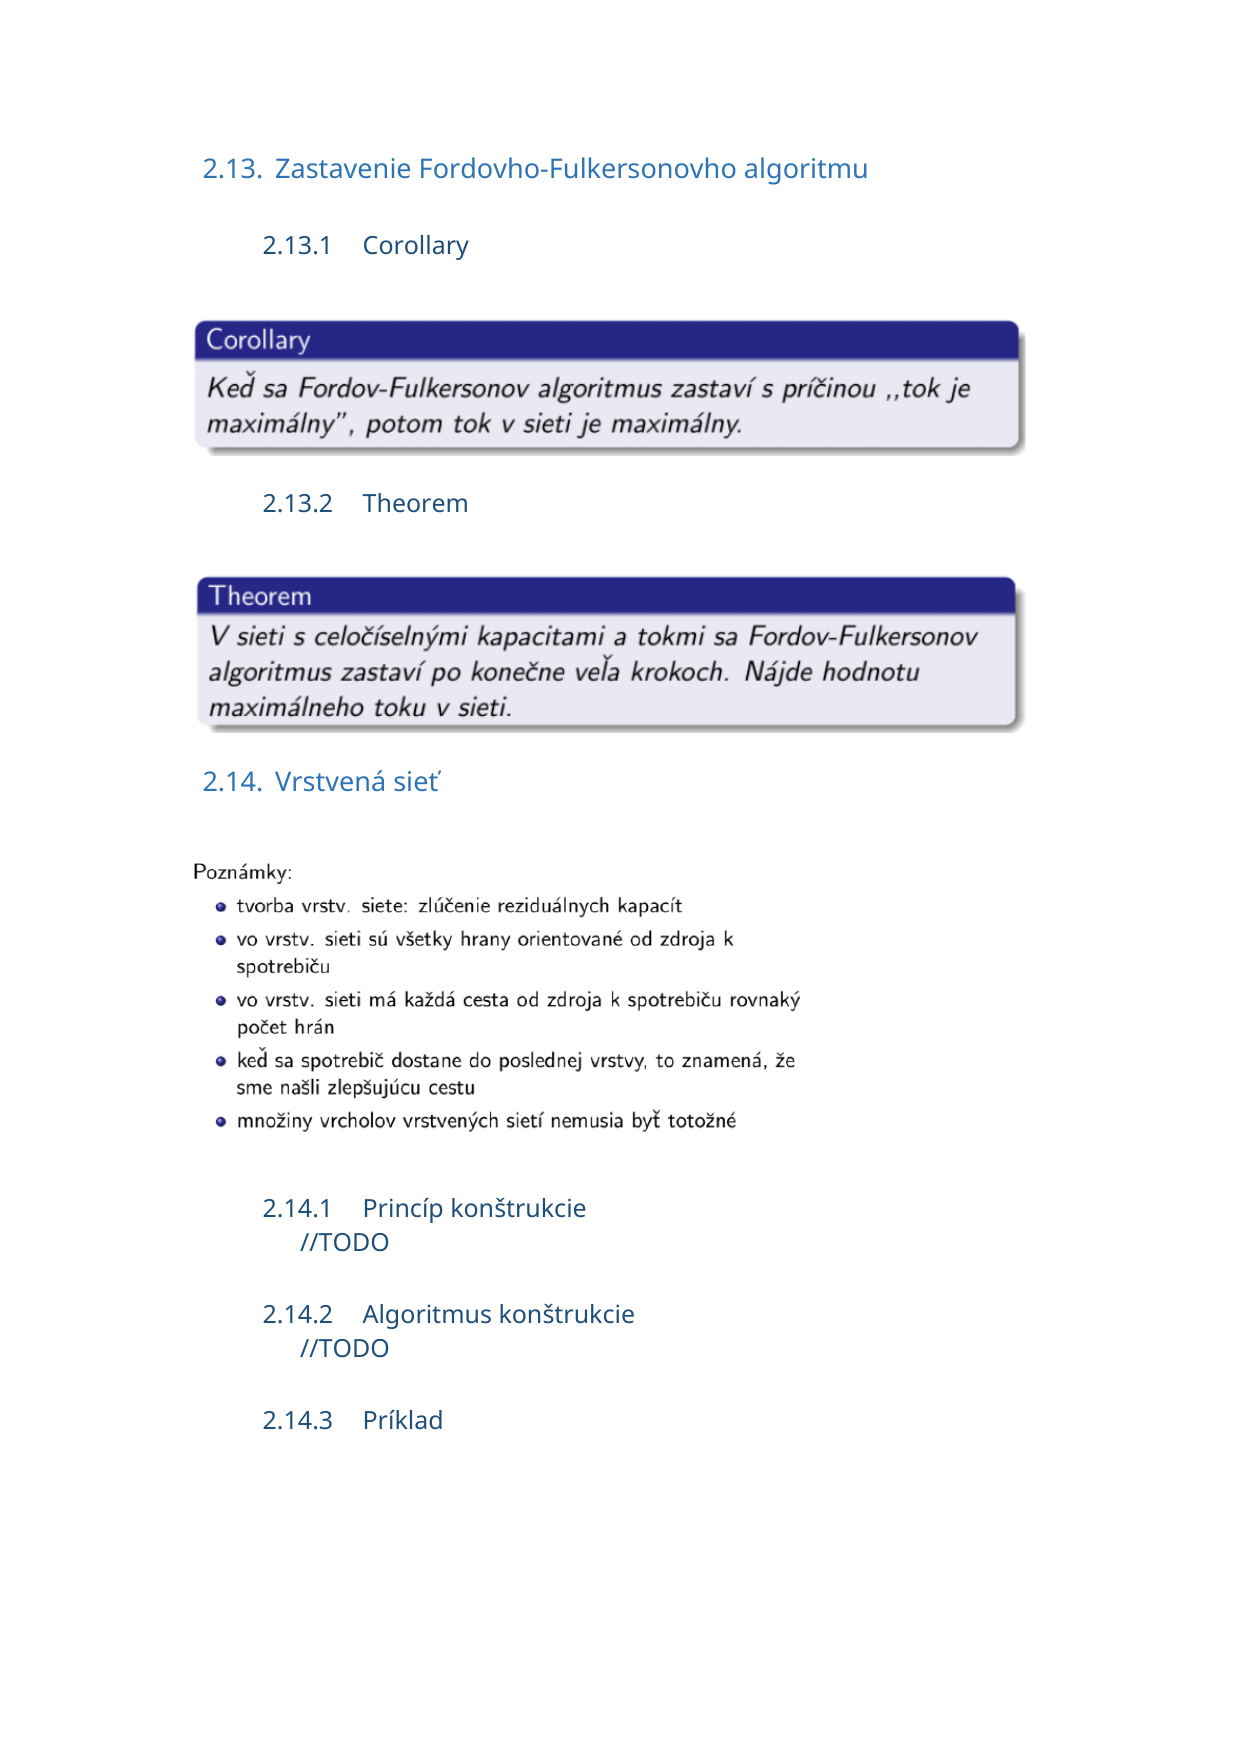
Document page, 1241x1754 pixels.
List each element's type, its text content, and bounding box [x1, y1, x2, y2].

subtitle Vrstvená sieť [202, 762, 1053, 799]
subtitle Zastavenie Fordovho-Fulkersonovho algoritmu [202, 150, 1053, 224]
picture [187, 570, 1026, 733]
subtitle Algoritmus konštrukcie //TODO [262, 1297, 1053, 1399]
subtitle Corollary [262, 228, 1053, 262]
subtitle Príklad [262, 1403, 1053, 1437]
picture [187, 850, 801, 1136]
subtitle Theorem [262, 486, 1053, 519]
subtitle Princíp konštrukcie //TODO [262, 1190, 1053, 1292]
picture [187, 312, 1026, 456]
